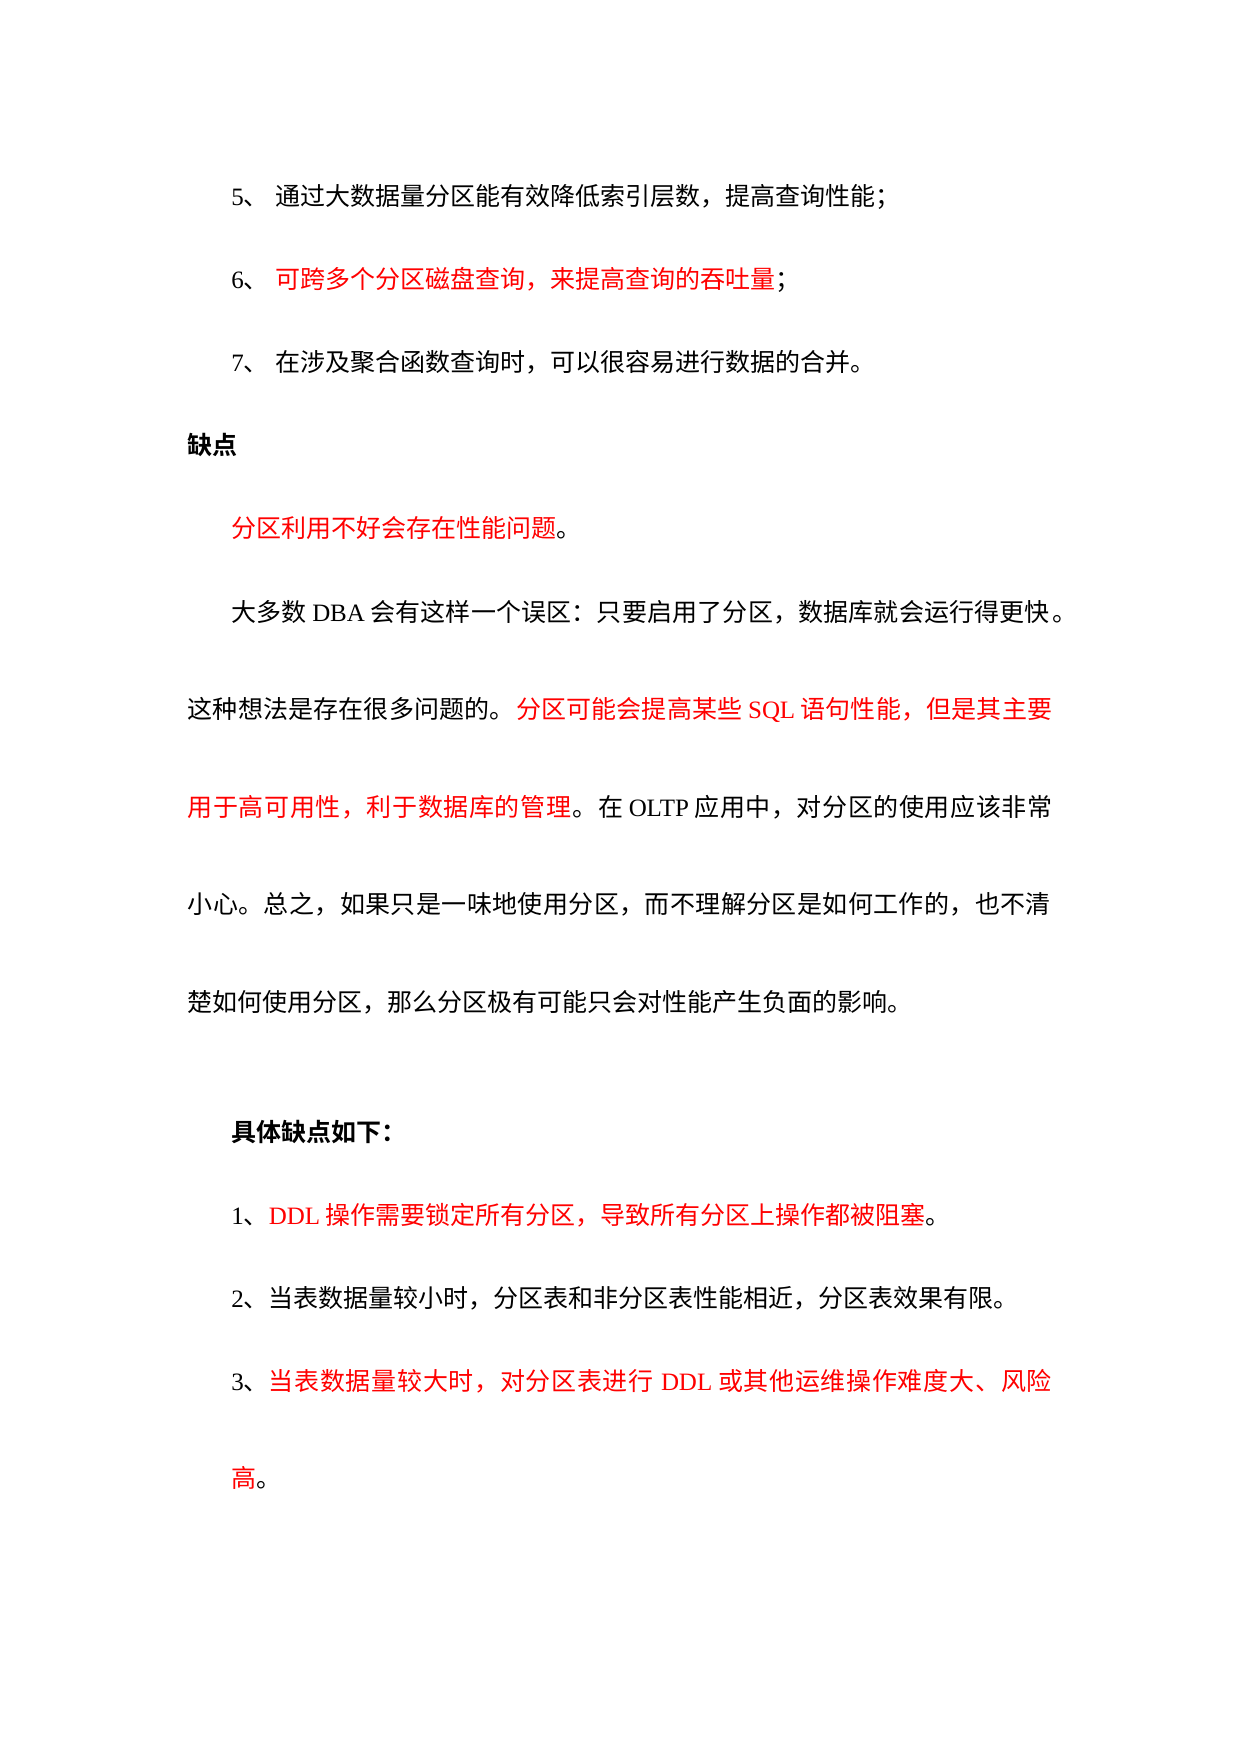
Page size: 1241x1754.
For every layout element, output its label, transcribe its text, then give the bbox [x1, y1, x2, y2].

list 大多数DBA会有这样一个误区：只要启用了分区，数据库就会运行得更快。这种想法是存在很多问题的。分区可能会提高某些SQL语句性能，但是其主要用于高可用性，利于数据库的管理。在OLTP应用中，对分区的使用应该非常小心。总之，如果只是一味地使用分区，而不理解分区是如何工作的，也不清楚如何使用分区，那么分区极有可能只会对性能产生负面的影响。 [187, 578, 1053, 1033]
list 具体缺点如下： [231, 1098, 1053, 1163]
list 当表数据量较小时，分区表和非分区表性能相近，分区表效果有限。 [231, 1264, 1053, 1329]
list 通过大数据量分区能有效降低索引层数，提高查询性能； [231, 162, 1053, 227]
list DDL操作需要锁定所有分区，导致所有分区上操作都被阻塞。 [231, 1181, 1053, 1246]
list 当表数据量较大时，对分区表进行DDL或其他运维操作难度大、风险高。 [231, 1347, 1053, 1509]
list 分区利用不好会存在性能问题。 [231, 494, 1053, 559]
list 在涉及聚合函数查询时，可以很容易进行数据的合并。 [231, 328, 1053, 393]
list 可跨多个分区磁盘查询，来提高查询的吞吐量； [231, 245, 1053, 310]
subtitle 缺点 [187, 411, 1053, 476]
